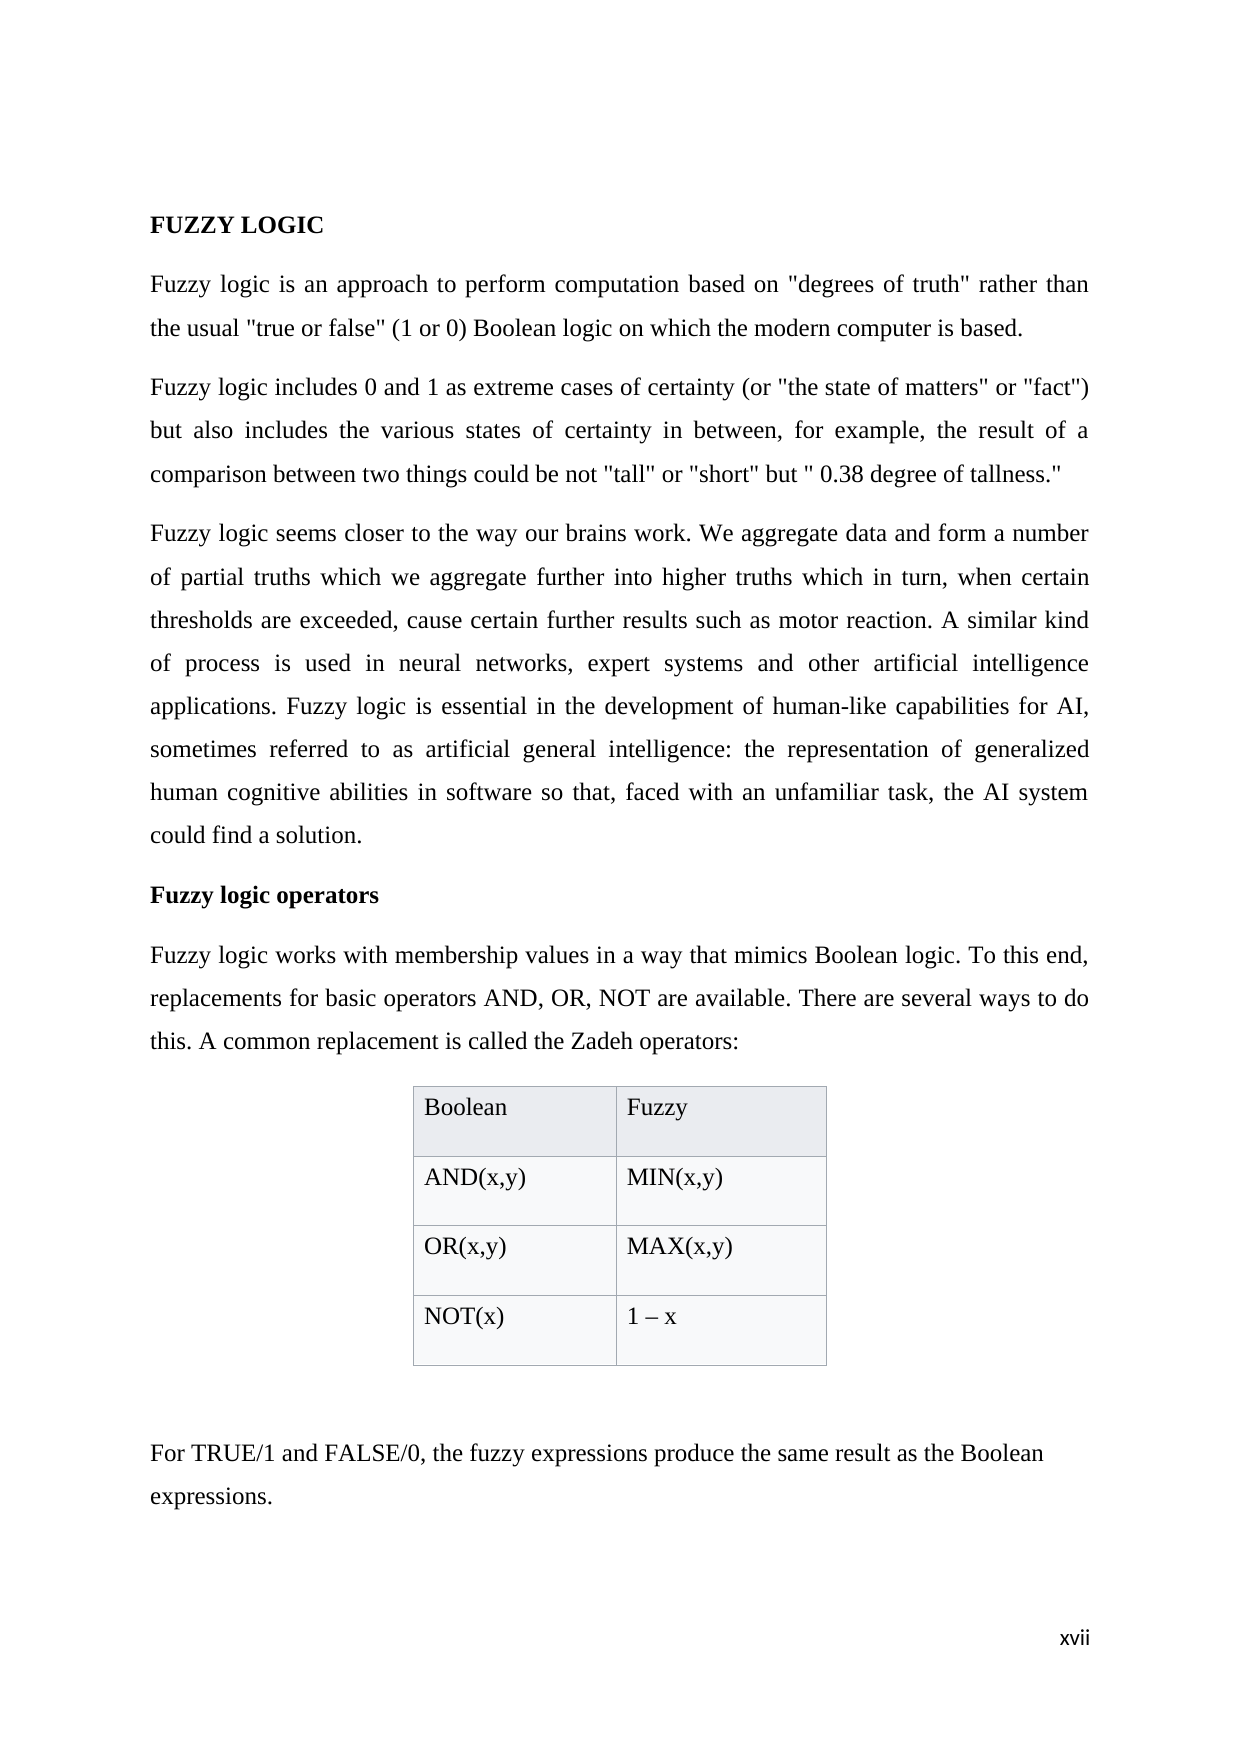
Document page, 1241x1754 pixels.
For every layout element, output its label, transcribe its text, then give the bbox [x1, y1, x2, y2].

table_cell MAX(x,y) [617, 1226, 826, 1295]
table_cell AND(x,y) [414, 1157, 616, 1225]
text Fuzzy logic is an approach to perform computation based on "degrees of truth" rather than the usual "true or false" (1 or 0) Boolean logic on which the modern computer is based. [150, 269, 1090, 341]
table_header Fuzzy [617, 1087, 826, 1156]
table_header Boolean [414, 1087, 616, 1156]
text Fuzzy logic includes 0 and 1 as extreme cases of certainty (or "the state of matters" or "fact") but also includes the various states of certainty in between, for example, the result of a comparison between two things could be not "tall" or "short" but " 0.38 degree of tallness." [150, 372, 1090, 487]
table_cell NOT(x) [414, 1296, 616, 1364]
text For TRUE/1 and FALSE/0, the fuzzy expressions produce the same result as the Boolean expressions. [150, 1438, 1090, 1510]
text Fuzzy logic operators [150, 880, 1090, 909]
table_cell MIN(x,y) [617, 1157, 826, 1225]
table_cell 1 – x [617, 1296, 826, 1364]
text Fuzzy logic seems closer to the way our brains work. We aggregate data and form a number of partial truths which we aggregate further into higher truths which in turn, when certain thresholds are exceeded, cause certain further results such as motor reaction. A similar kind of process is used in neural networks, expert systems and other artificial intelligence applications. Fuzzy logic is essential in the development of human-like capabilities for AI, sometimes referred to as artificial general intelligence: the representation of generalized human cognitive abilities in software so that, faced with an unfamiliar task, the AI system could find a solution. [150, 518, 1090, 849]
text Fuzzy logic works with membership values in a way that mimics Boolean logic. To this end, replacements for basic operators AND, OR, NOT are available. There are several ways to do this. A common replacement is called the Zadeh operators: [150, 940, 1090, 1055]
text FUZZY LOGIC [150, 210, 1090, 238]
table_cell OR(x,y) [414, 1226, 616, 1295]
